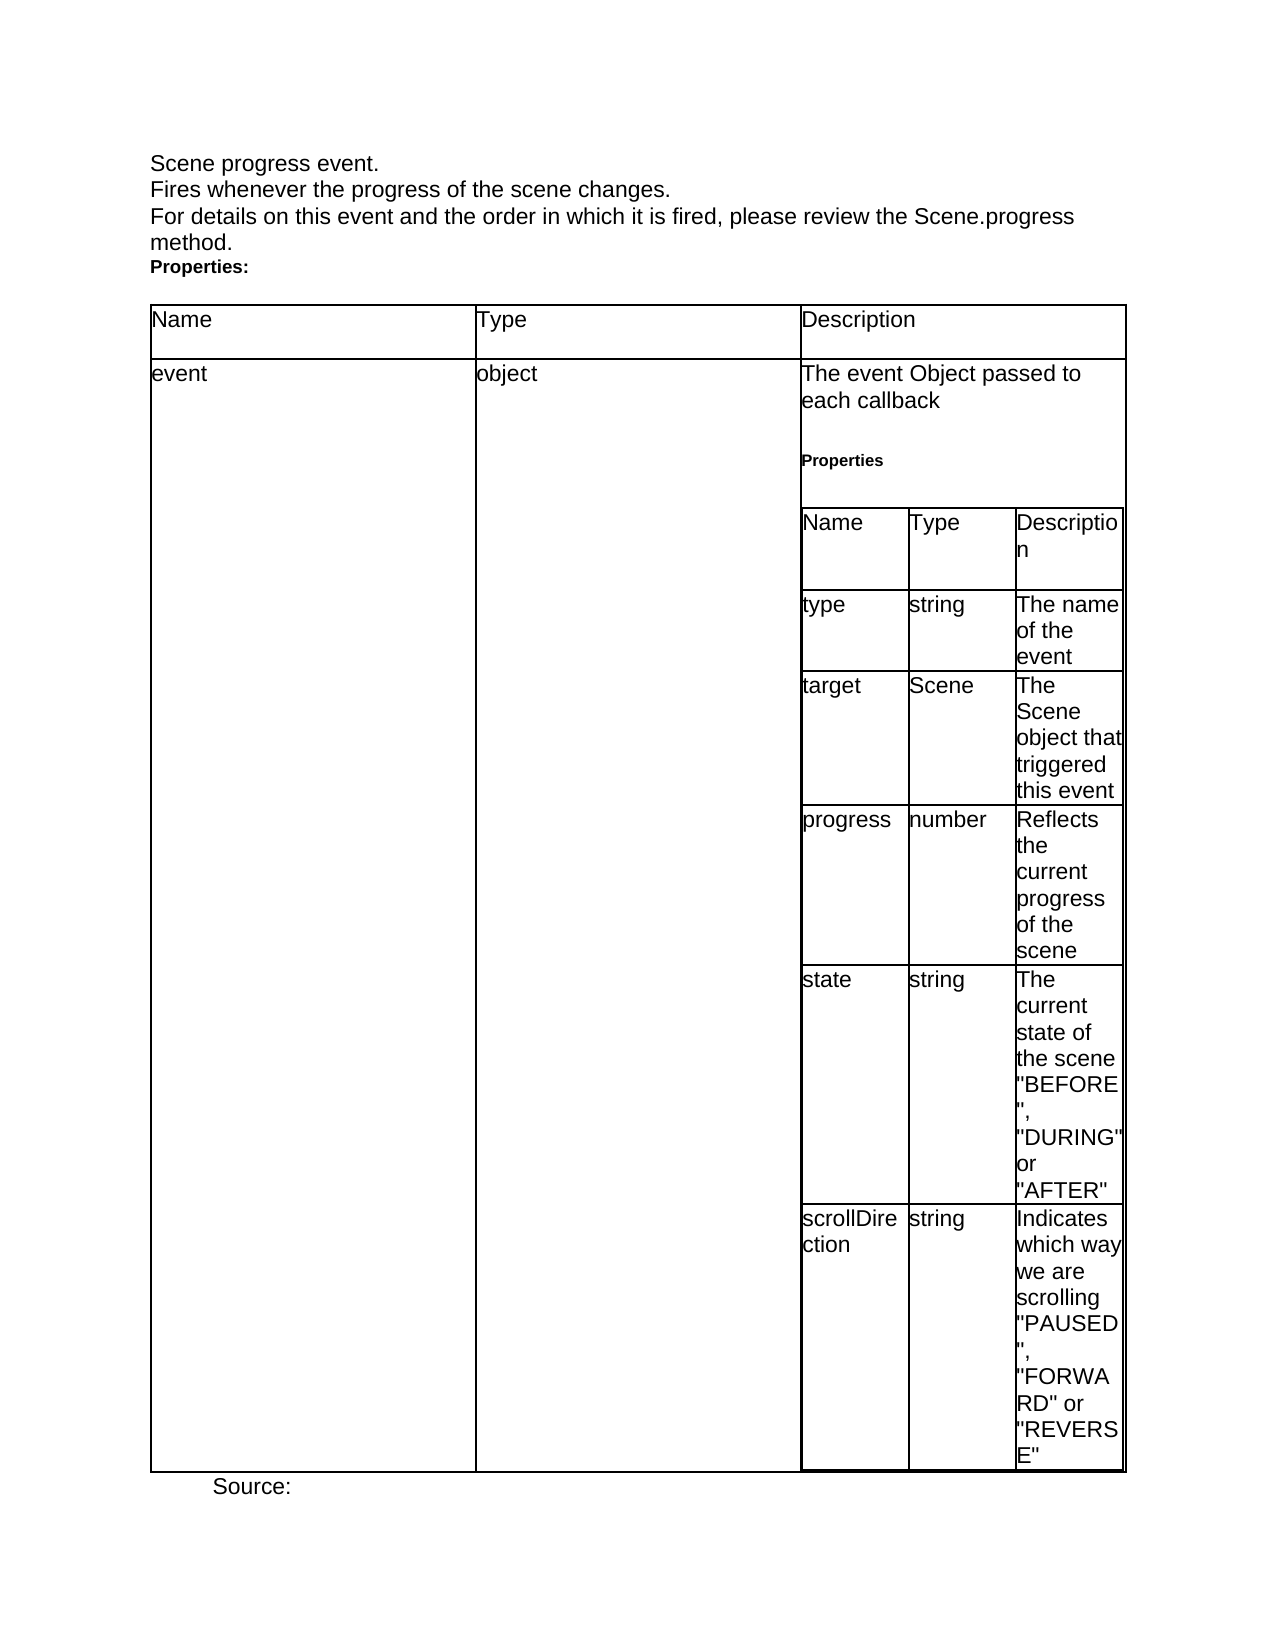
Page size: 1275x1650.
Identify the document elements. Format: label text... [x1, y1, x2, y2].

table_cell object [477, 360, 800, 1471]
text For details on this event and the order in which it is fired, please review the Scene.progress method. [150, 203, 1125, 255]
table_header Type [477, 306, 800, 358]
table_cell The event Object passed to each callback Properties [802, 360, 1125, 1471]
table_cell event [152, 360, 475, 1471]
table_header Name [152, 306, 475, 358]
subtitle Properties: [150, 255, 1125, 277]
text Scene progress event. [150, 150, 1125, 176]
table_header Description [802, 306, 1125, 358]
text Source: [212, 1473, 1125, 1499]
text Fires whenever the progress of the scene changes. [150, 176, 1125, 203]
